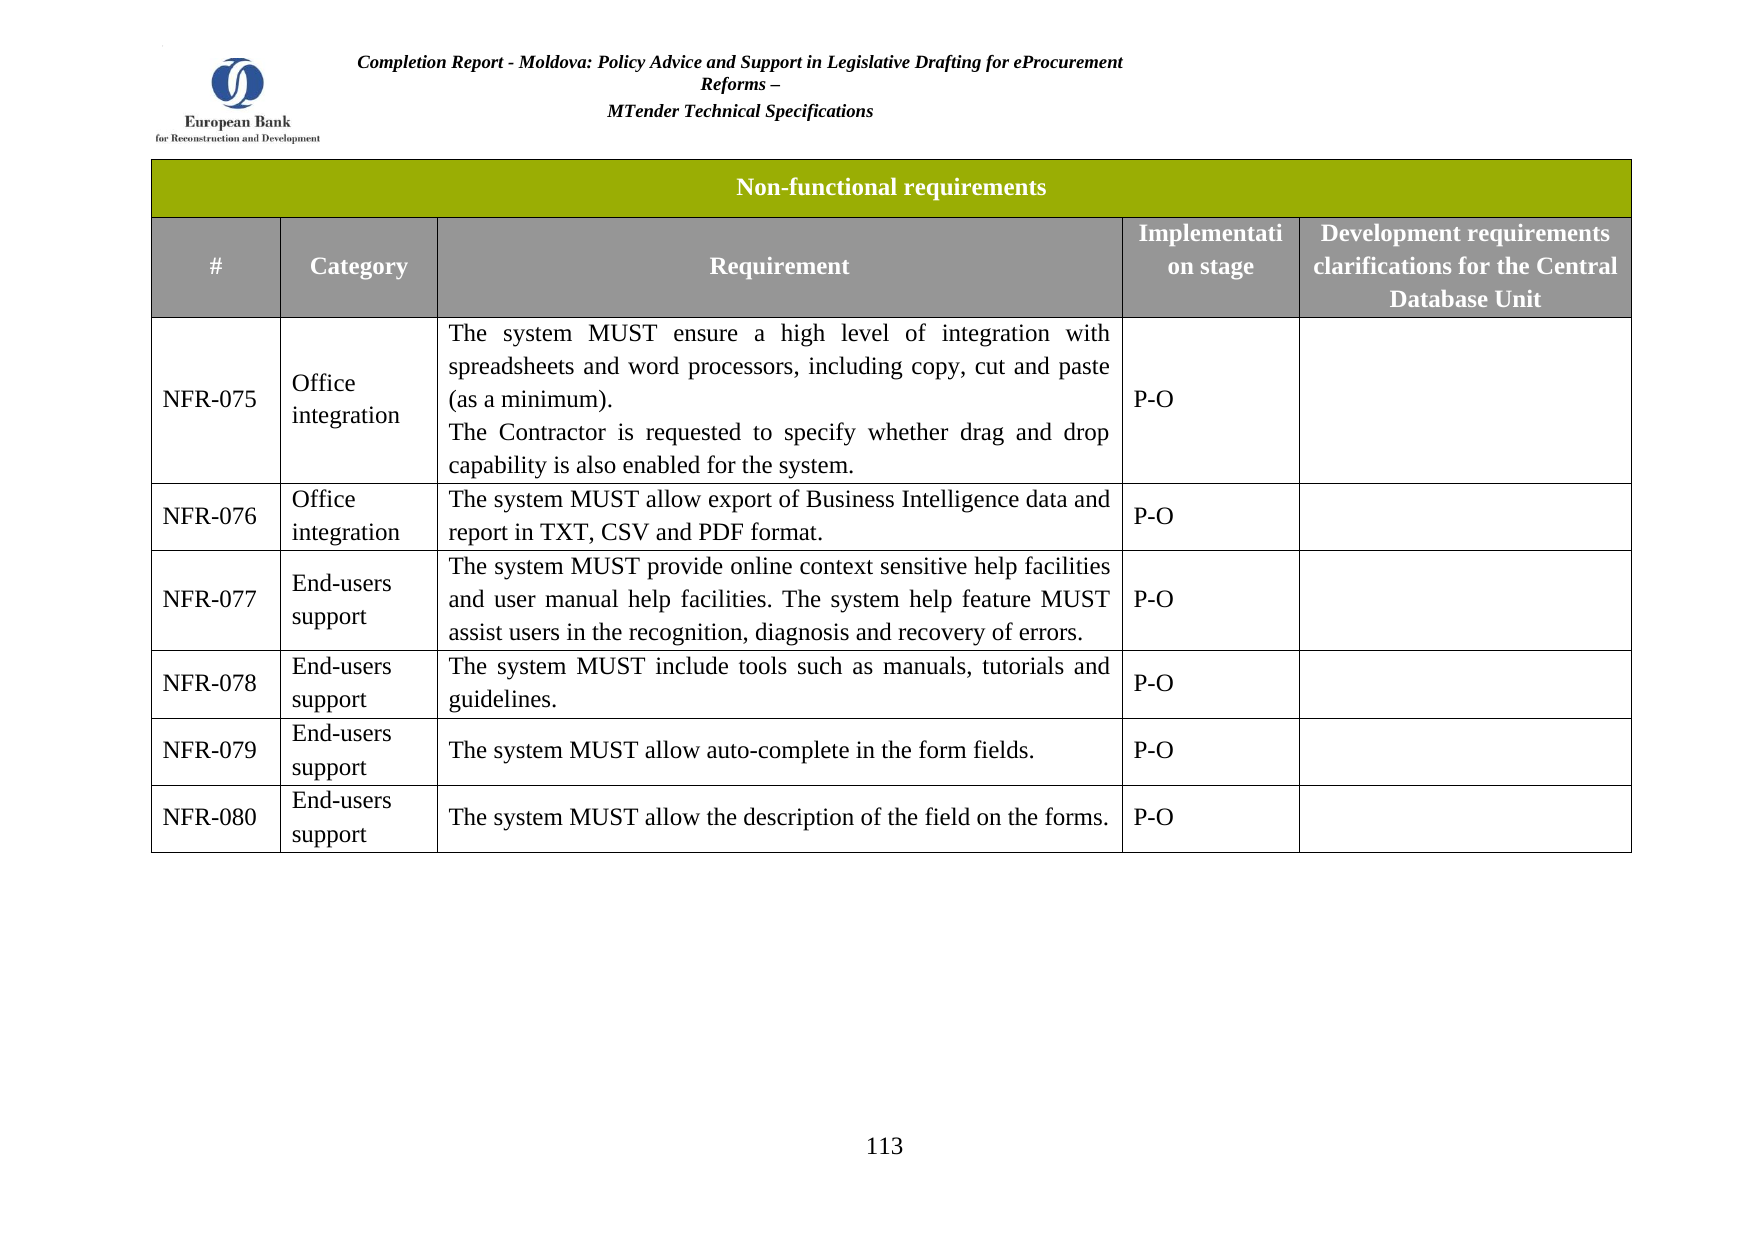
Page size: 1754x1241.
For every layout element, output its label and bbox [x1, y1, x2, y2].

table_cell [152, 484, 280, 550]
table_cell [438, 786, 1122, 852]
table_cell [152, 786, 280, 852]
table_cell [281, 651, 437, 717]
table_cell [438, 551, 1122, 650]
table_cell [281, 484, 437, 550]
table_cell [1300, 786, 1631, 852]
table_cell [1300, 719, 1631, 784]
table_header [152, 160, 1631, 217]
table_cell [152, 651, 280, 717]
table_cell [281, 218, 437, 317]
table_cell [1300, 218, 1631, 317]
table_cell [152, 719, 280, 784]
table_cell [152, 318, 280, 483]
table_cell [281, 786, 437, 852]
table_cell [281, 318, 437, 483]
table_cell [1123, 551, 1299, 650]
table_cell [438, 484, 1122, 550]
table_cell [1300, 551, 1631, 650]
picture [155, 58, 320, 144]
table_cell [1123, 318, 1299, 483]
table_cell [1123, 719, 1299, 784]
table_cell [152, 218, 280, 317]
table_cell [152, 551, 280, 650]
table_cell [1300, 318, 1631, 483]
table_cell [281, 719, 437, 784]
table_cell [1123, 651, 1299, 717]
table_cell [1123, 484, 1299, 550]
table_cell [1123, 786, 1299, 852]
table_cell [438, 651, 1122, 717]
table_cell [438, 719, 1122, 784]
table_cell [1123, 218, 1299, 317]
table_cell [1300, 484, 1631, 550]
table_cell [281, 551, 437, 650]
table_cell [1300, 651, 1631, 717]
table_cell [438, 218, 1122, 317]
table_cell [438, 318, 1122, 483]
